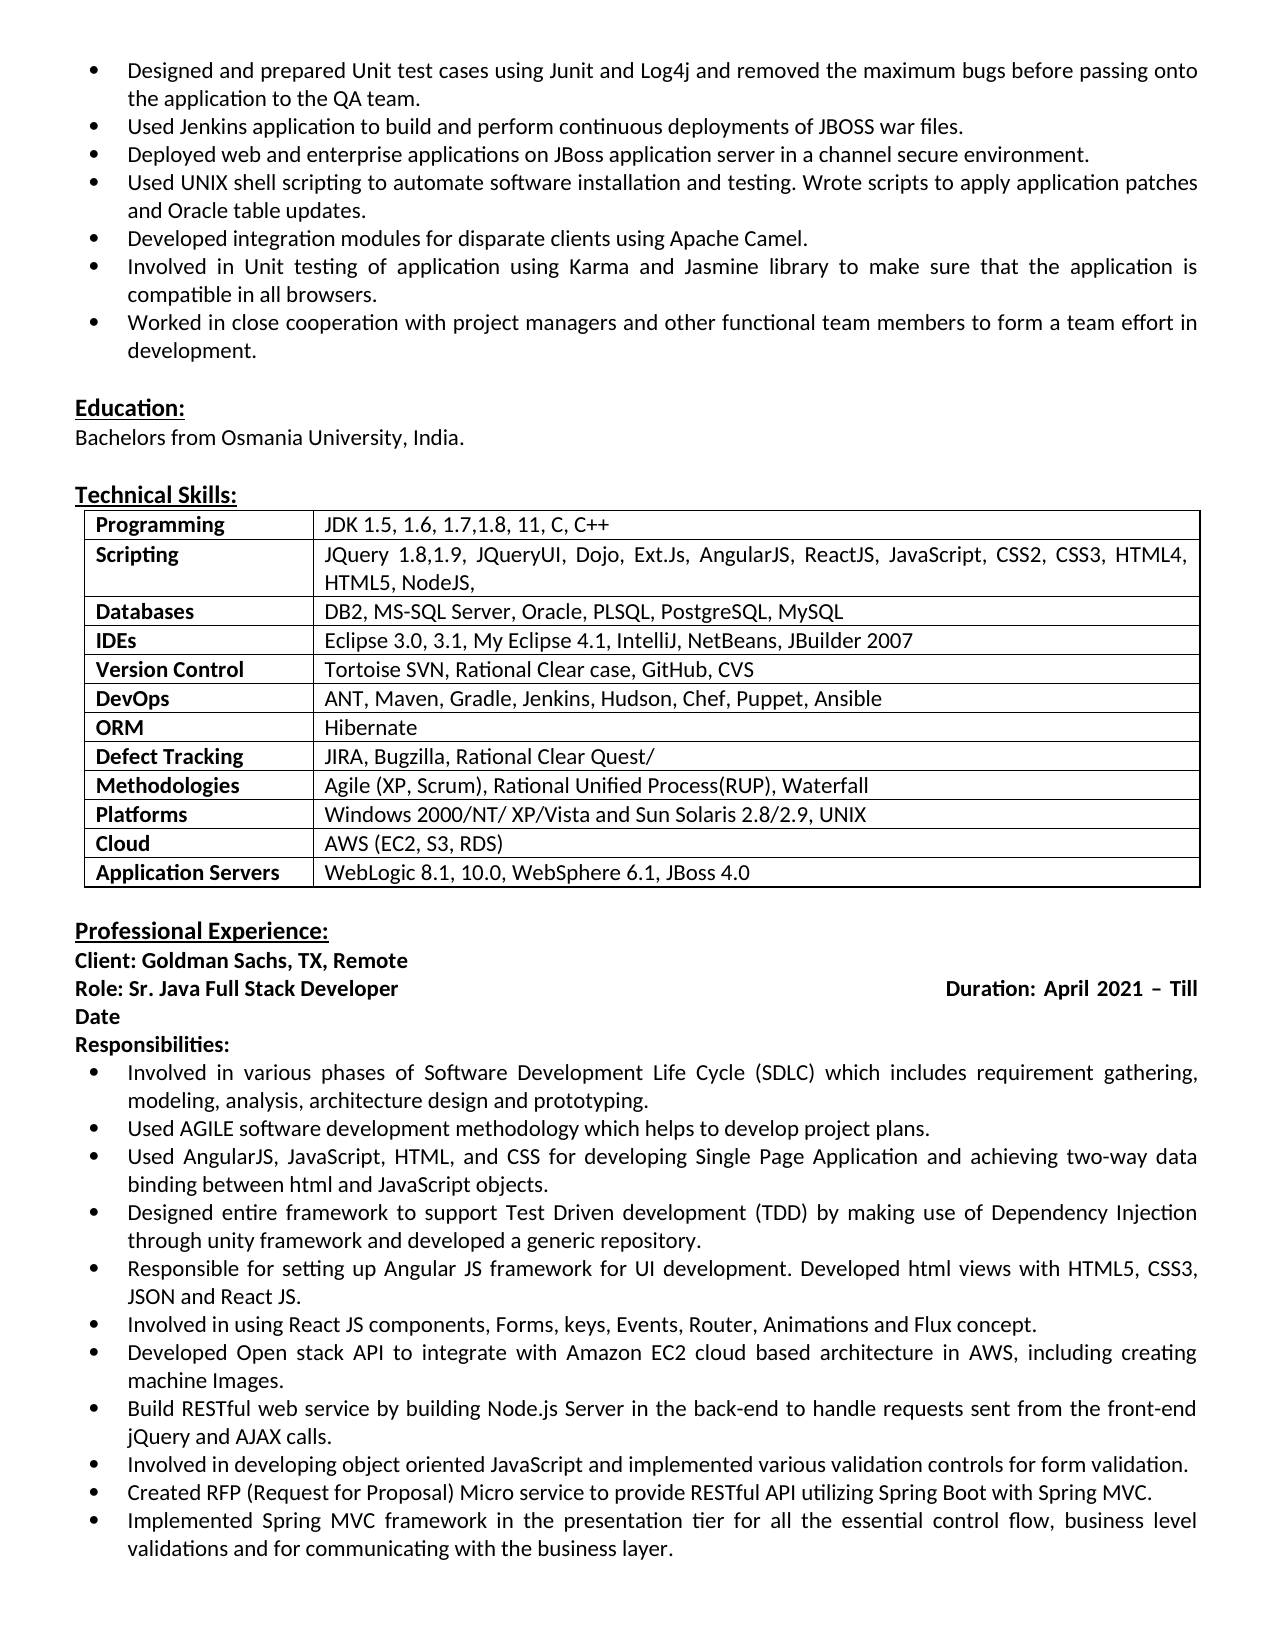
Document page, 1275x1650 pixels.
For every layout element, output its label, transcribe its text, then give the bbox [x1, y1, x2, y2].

list Deployed web and enterprise applications on JBoss application server in a channel secure environment. [90, 140, 1200, 168]
list Worked in close cooperation with project managers and other functional team members to form a team effort in development. [90, 308, 1200, 364]
table_header Programming [85, 511, 313, 539]
list Involved in using React JS components, Forms, keys, Events, Router, Animations and Flux concept. [90, 1310, 1200, 1338]
table_cell Methodologies [85, 771, 313, 799]
list Used AngularJS, JavaScript, HTML, and CSS for developing Single Page Application and achieving two-way data binding between html and JavaScript objects. [90, 1142, 1200, 1198]
table_cell Tortoise SVN, Rational Clear case, GitHub, CVS [314, 655, 1199, 683]
table_cell WebLogic 8.1, 10.0, WebSphere 6.1, JBoss 4.0 [314, 858, 1199, 886]
list Build RESTful web service by building Node.js Server in the back-end to handle requests sent from the front-end jQuery and AJAX calls. [90, 1394, 1200, 1450]
table_cell Version Control [85, 655, 313, 683]
text Responsibilities: [75, 1030, 1200, 1058]
table_cell Agile (XP, Scrum), Rational Unified Process(RUP), Waterfall [314, 771, 1199, 799]
table_cell Platforms [85, 800, 313, 828]
table_cell Windows 2000/NT/ XP/Vista and Sun Solaris 2.8/2.9, UNIX [314, 800, 1199, 828]
table_cell AWS (EC2, S3, RDS) [314, 829, 1199, 857]
list Responsible for setting up Angular JS framework for UI development. Developed html views with HTML5, CSS3, JSON and React JS. [90, 1254, 1200, 1310]
text Technical Skills: [75, 479, 1200, 509]
list Developed integration modules for disparate clients using Apache Camel. [90, 224, 1200, 252]
text Client: Goldman Sachs, TX, Remote [75, 946, 1200, 974]
text Role: Sr. Java Full Stack Developer Duration: April 2021 – Till Date [75, 974, 1200, 1030]
text Professional Experience: [75, 915, 1200, 946]
list Developed Open stack API to integrate with Amazon EC2 cloud based architecture in AWS, including creating machine Images. [90, 1338, 1200, 1394]
list Involved in various phases of Software Development Life Cycle (SDLC) which includes requirement gathering, modeling, analysis, architecture design and prototyping. [90, 1058, 1200, 1114]
text Education: [75, 392, 1200, 423]
table_cell Application Servers [85, 858, 313, 886]
list Used AGILE software development methodology which helps to develop project plans. [90, 1114, 1200, 1142]
table_cell JIRA, Bugzilla, Rational Clear Quest/ [314, 742, 1199, 770]
list Created RFP (Request for Proposal) Micro service to provide RESTful API utilizing Spring Boot with Spring MVC. [90, 1478, 1200, 1506]
table_cell IDEs [85, 626, 313, 654]
table_cell DB2, MS-SQL Server, Oracle, PLSQL, PostgreSQL, MySQL [314, 597, 1199, 625]
list Used UNIX shell scripting to automate software installation and testing. Wrote scripts to apply application patches and Oracle table updates. [90, 168, 1200, 224]
list Used Jenkins application to build and perform continuous deployments of JBOSS war files. [90, 112, 1200, 140]
table_cell Cloud [85, 829, 313, 857]
text Bachelors from Osmania University, India. [75, 423, 1200, 451]
table_cell JQuery 1.8,1.9, JQueryUI, Dojo, Ext.Js, AngularJS, ReactJS, JavaScript, CSS2, CSS3, HTML4, HTML5, NodeJS, [314, 540, 1199, 596]
list Designed entire framework to support Test Driven development (TDD) by making use of Dependency Injection through unity framework and developed a generic repository. [90, 1198, 1200, 1254]
table_cell ORM [85, 713, 313, 741]
list Designed and prepared Unit test cases using Junit and Log4j and removed the maximum bugs before passing onto the application to the QA team. [90, 56, 1200, 112]
table_cell Databases [85, 597, 313, 625]
table_cell Scripting [85, 540, 313, 596]
table_cell Defect Tracking [85, 742, 313, 770]
table_cell Eclipse 3.0, 3.1, My Eclipse 4.1, IntelliJ, NetBeans, JBuilder 2007 [314, 626, 1199, 654]
list Involved in Unit testing of application using Karma and Jasmine library to make sure that the application is compatible in all browsers. [90, 252, 1200, 308]
table_cell ANT, Maven, Gradle, Jenkins, Hudson, Chef, Puppet, Ansible [314, 684, 1199, 712]
table_header JDK 1.5, 1.6, 1.7,1.8, 11, C, C++ [314, 511, 1199, 539]
list Involved in developing object oriented JavaScript and implemented various validation controls for form validation. [90, 1450, 1200, 1478]
table_cell Hibernate [314, 713, 1199, 741]
list Implemented Spring MVC framework in the presentation tier for all the essential control flow, business level validations and for communicating with the business layer. [90, 1506, 1200, 1562]
table_cell DevOps [85, 684, 313, 712]
